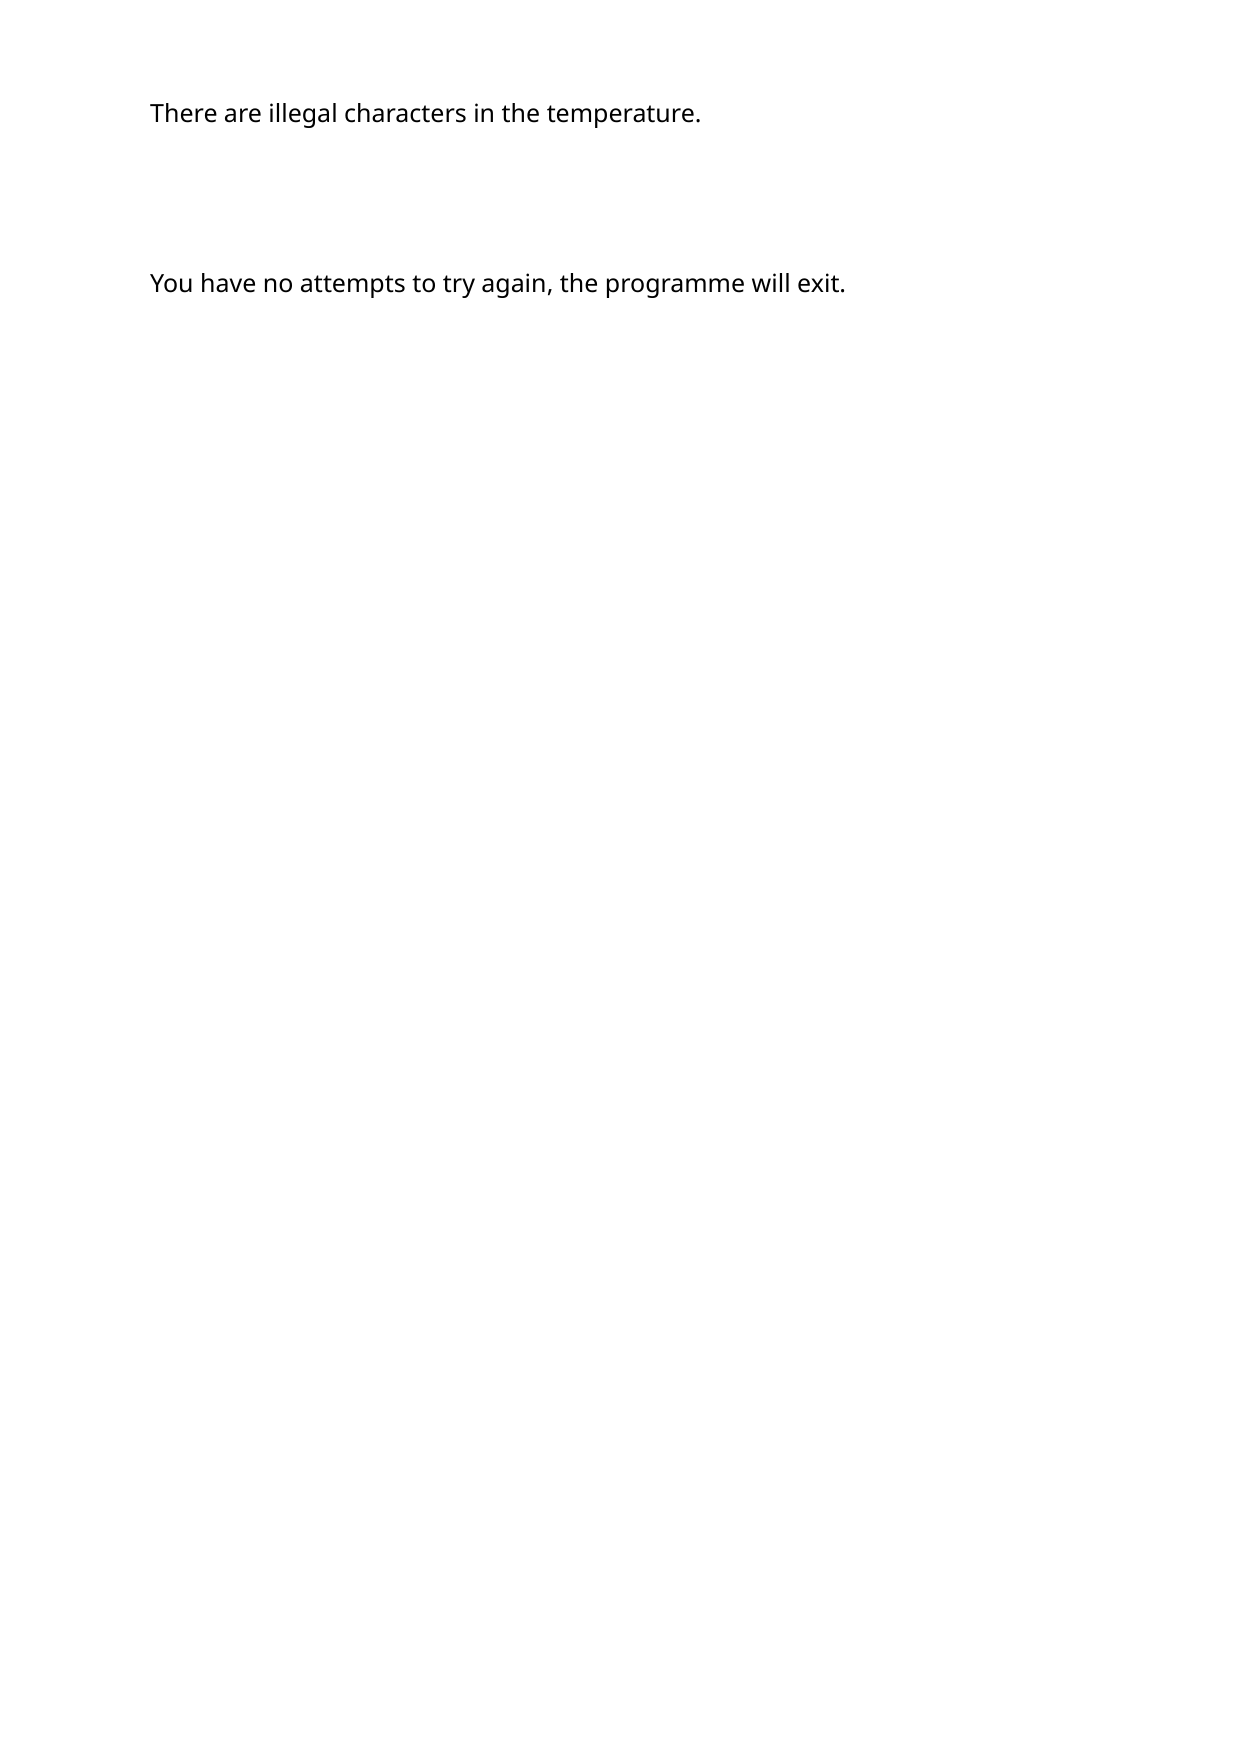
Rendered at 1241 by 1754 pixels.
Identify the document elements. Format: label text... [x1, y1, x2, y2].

list You have no attempts to try again, the programme will exit. [150, 249, 1165, 317]
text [106, 79, 1165, 147]
